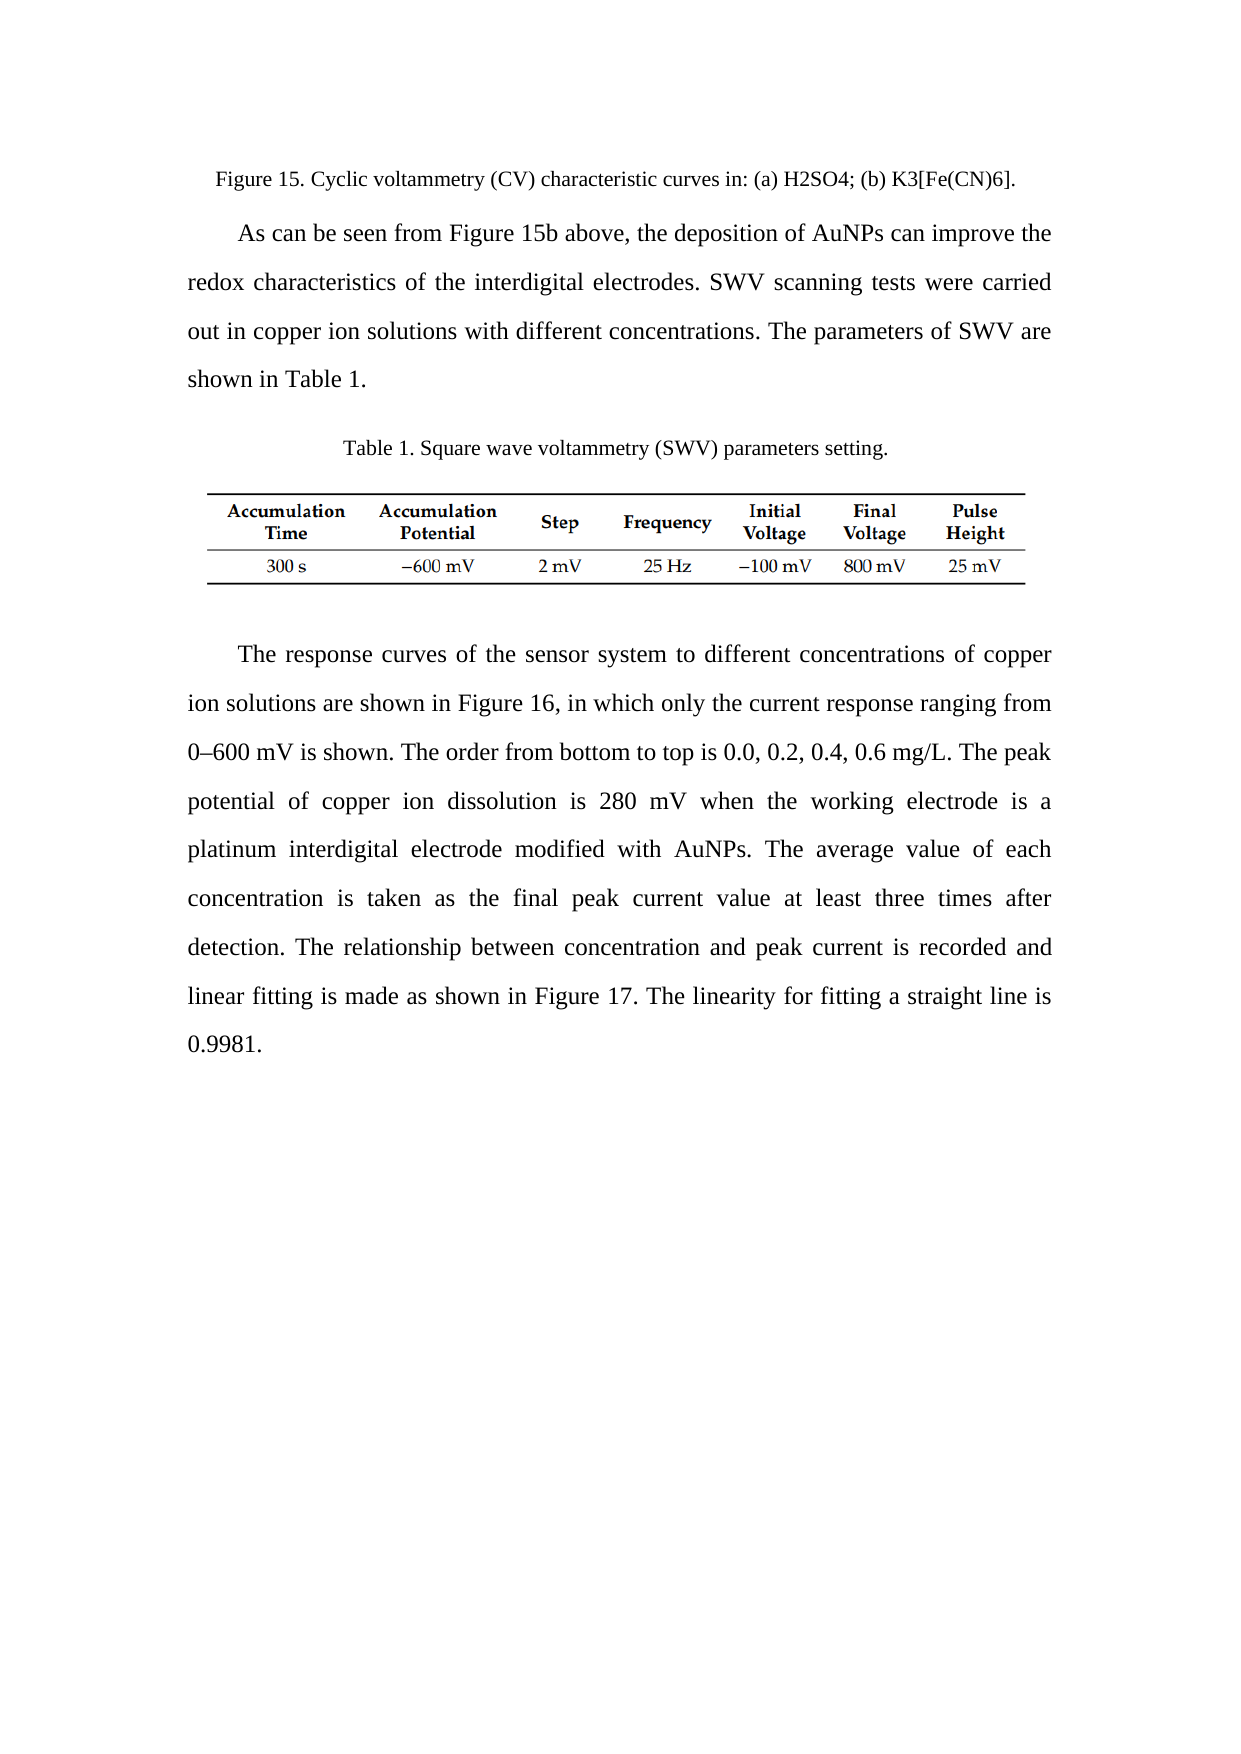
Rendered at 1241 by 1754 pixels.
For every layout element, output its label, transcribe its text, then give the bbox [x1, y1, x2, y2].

text Figure 15. Cyclic voltammetry (CV) characteristic curves in: (a) H2SO4; (b) K3[Fe(CN)6]. [196, 162, 1035, 194]
text Table 1. Square wave voltammetry (SWV) parameters setting. [196, 431, 1035, 464]
subtitle The response curves of the sensor system to different concentrations of copper ion solutions are shown in Figure 16, in which only the current response ranging from 0–600 mV is shown. The order from bottom to top is 0.0, 0.2, 0.4, 0.6 mg/L. The peak potential of copper ion dissolution is 280 mV when the working electrode is a platinum interdigital electrode modified with AuNPs. The average value of each concentration is taken as the final peak current value at least three times after detection. The relationship between concentration and peak current is recorded and linear fitting is made as shown in Figure 17. The linearity for fitting a straight line is 0.9981. [187, 638, 1053, 1003]
subtitle As can be seen from Figure 15b above, the deposition of AuNPs can improve the redox characteristics of the interdigital electrodes. SWV scanning tests were carried out in copper ion solutions with different concentrations. The parameters of SWV are shown in Table 1. [187, 290, 1053, 395]
subtitle As can be seen from Figure 15b above, the deposition of AuNPs can improve the redox characteristics of the interdigital electrodes. SWV scanning tests were carried out in copper ion solutions with different concentrations. The parameters of SWV are shown in Table 1. [187, 216, 1053, 289]
subtitle The response curves of the sensor system to different concentrations of copper ion solutions are shown in Figure 16, in which only the current response ranging from 0–600 mV is shown. The order from bottom to top is 0.0, 0.2, 0.4, 0.6 mg/L. The peak potential of copper ion dissolution is 280 mV when the working electrode is a platinum interdigital electrode modified with AuNPs. The average value of each concentration is taken as the final peak current value at least three times after detection. The relationship between concentration and peak current is recorded and linear fitting is made as shown in Figure 17. The linearity for fitting a straight line is 0.9981. [187, 1004, 1053, 1060]
picture [198, 485, 1034, 596]
